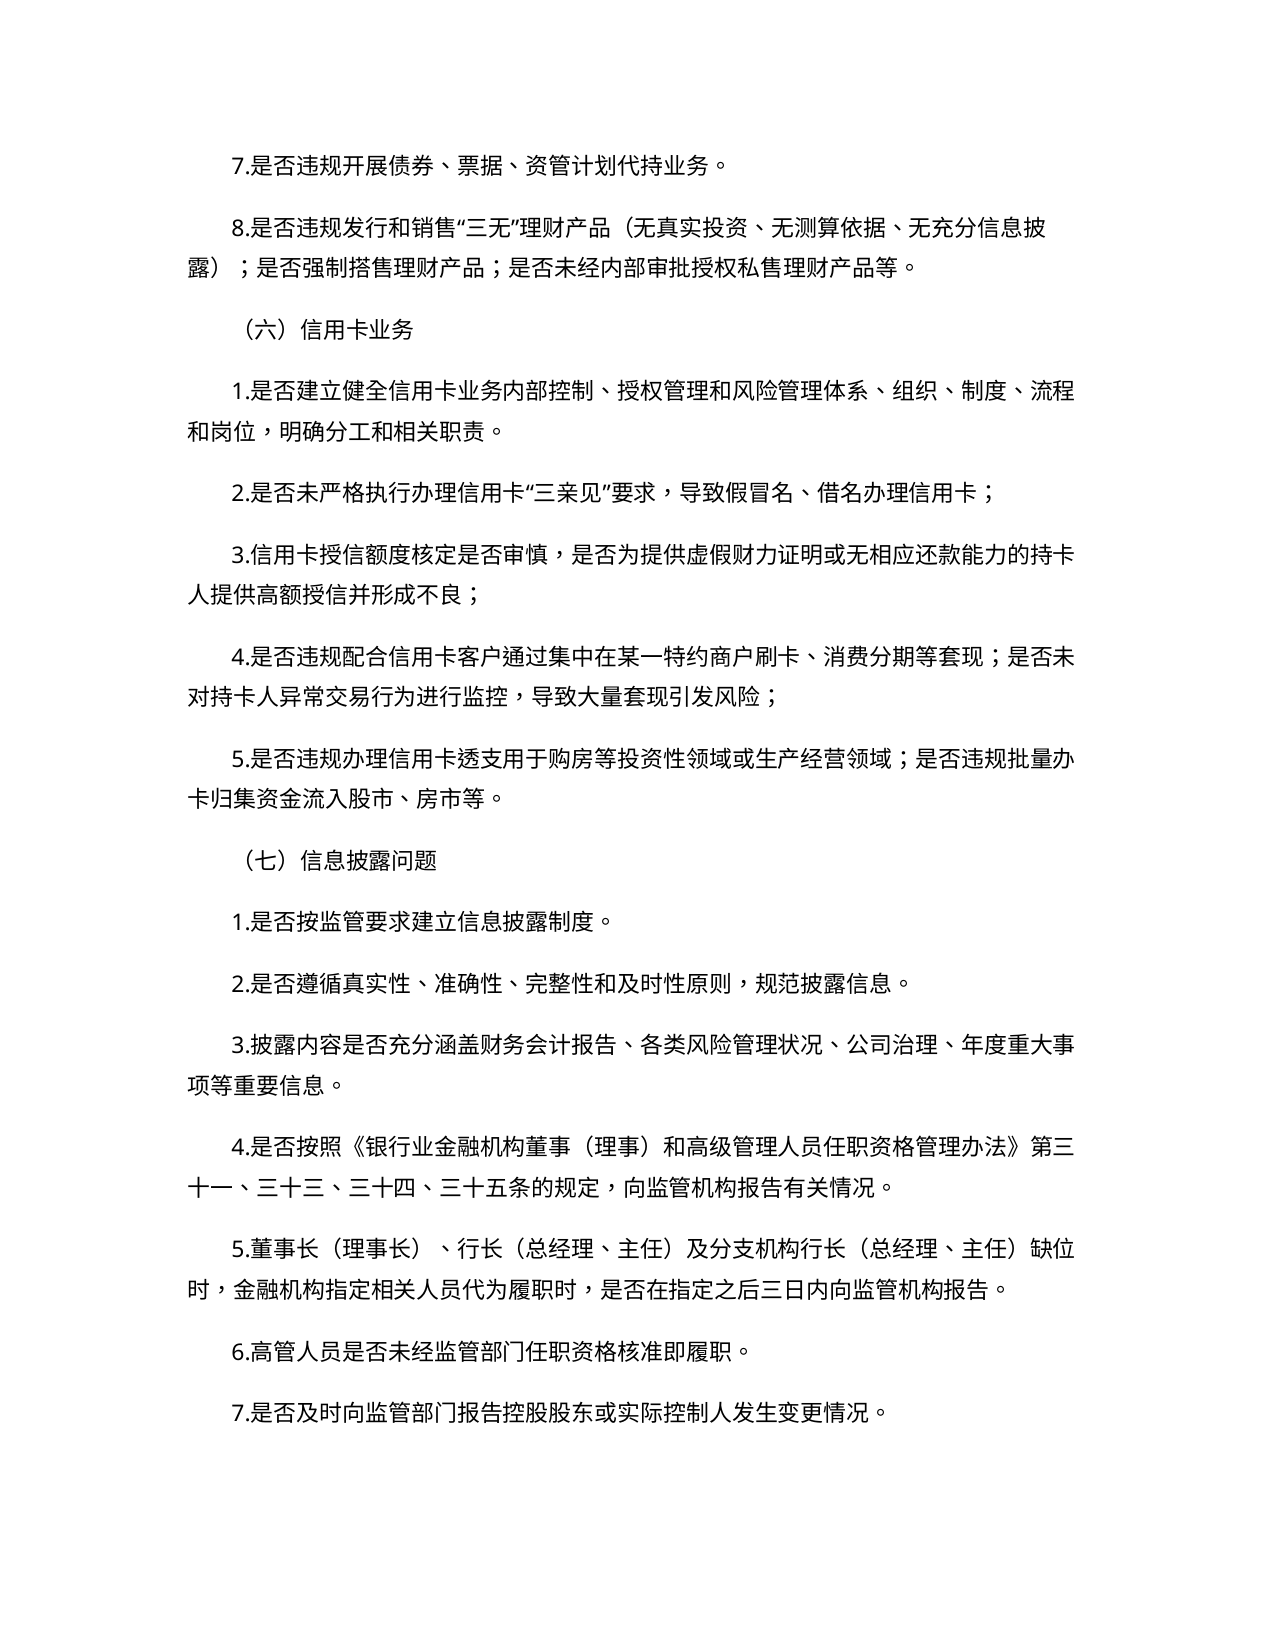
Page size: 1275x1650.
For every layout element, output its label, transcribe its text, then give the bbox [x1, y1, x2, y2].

text 3.披露内容是否充分涵盖财务会计报告、各类风险管理状况、公司治理、年度重大事项等重要信息。 [187, 1029, 1087, 1101]
text 1.是否建立健全信用卡业务内部控制、授权管理和风险管理体系、组织、制度、流程和岗位，明确分工和相关职责。 [187, 375, 1087, 447]
text 7.是否及时向监管部门报告控股股东或实际控制人发生变更情况。 [187, 1397, 1087, 1428]
text 8.是否违规发行和销售“三无”理财产品（无真实投资、无测算依据、无充分信息披露）；是否强制搭售理财产品；是否未经内部审批授权私售理财产品等。 [187, 211, 1087, 283]
text 3.信用卡授信额度核定是否审慎，是否为提供虚假财力证明或无相应还款能力的持卡人提供高额授信并形成不良； [187, 538, 1087, 610]
text 5.董事长（理事长）、行长（总经理、主任）及分支机构行长（总经理、主任）缺位时，金融机构指定相关人员代为履职时，是否在指定之后三日内向监管机构报告。 [187, 1233, 1087, 1305]
text 4.是否违规配合信用卡客户通过集中在某一特约商户刷卡、消费分期等套现；是否未对持卡人异常交易行为进行监控，导致大量套现引发风险； [187, 641, 1087, 712]
text 1.是否按监管要求建立信息披露制度。 [187, 906, 1087, 937]
text （六）信用卡业务 [187, 313, 1087, 345]
text （七）信息披露问题 [187, 845, 1087, 876]
text 7.是否违规开展债券、票据、资管计划代持业务。 [187, 150, 1087, 181]
text 2.是否遵循真实性、准确性、完整性和及时性原则，规范披露信息。 [187, 968, 1087, 999]
text 6.高管人员是否未经监管部门任职资格核准即履职。 [187, 1335, 1087, 1367]
text 5.是否违规办理信用卡透支用于购房等投资性领域或生产经营领域；是否违规批量办卡归集资金流入股市、房市等。 [187, 743, 1087, 814]
text 2.是否未严格执行办理信用卡“三亲见”要求，导致假冒名、借名办理信用卡； [187, 477, 1087, 508]
text 4.是否按照《银行业金融机构董事（理事）和高级管理人员任职资格管理办法》第三十一、三十三、三十四、三十五条的规定，向监管机构报告有关情况。 [187, 1131, 1087, 1203]
